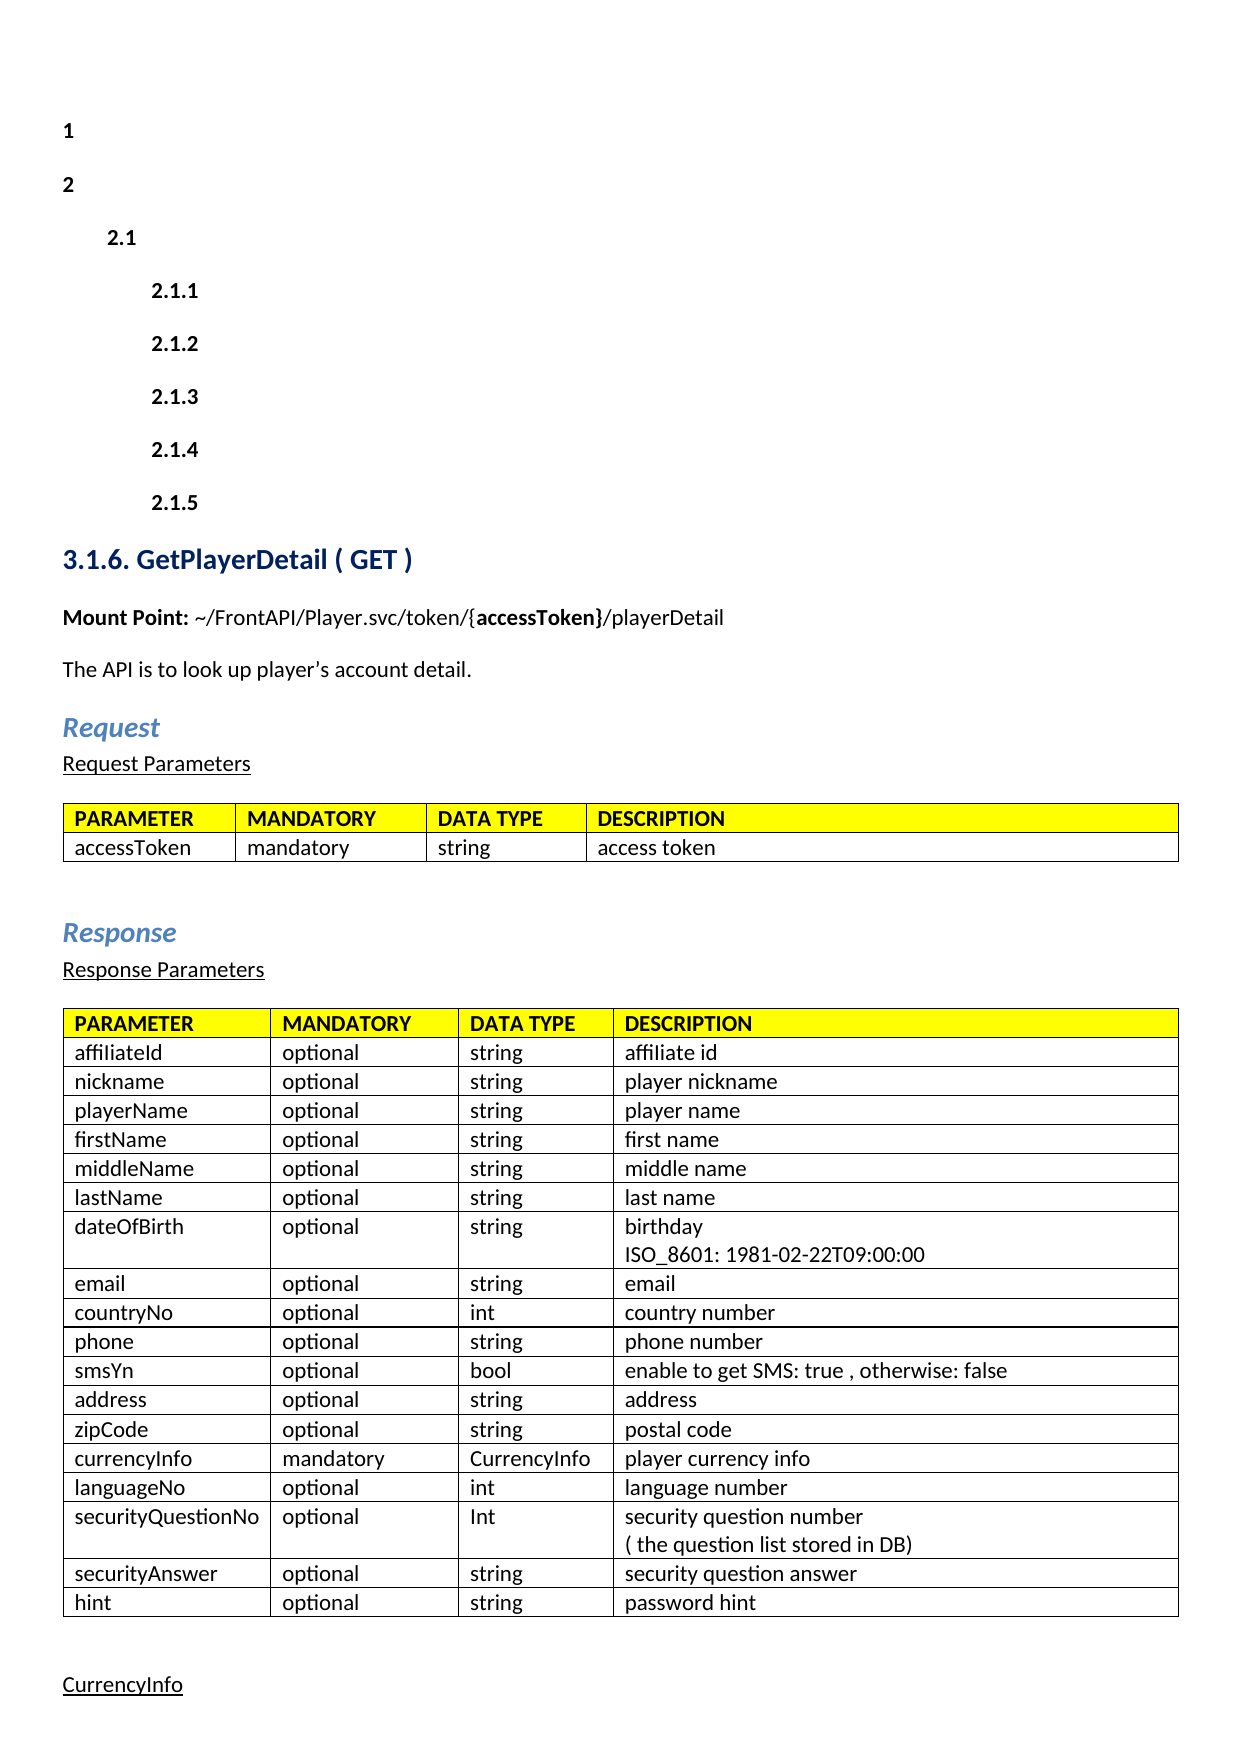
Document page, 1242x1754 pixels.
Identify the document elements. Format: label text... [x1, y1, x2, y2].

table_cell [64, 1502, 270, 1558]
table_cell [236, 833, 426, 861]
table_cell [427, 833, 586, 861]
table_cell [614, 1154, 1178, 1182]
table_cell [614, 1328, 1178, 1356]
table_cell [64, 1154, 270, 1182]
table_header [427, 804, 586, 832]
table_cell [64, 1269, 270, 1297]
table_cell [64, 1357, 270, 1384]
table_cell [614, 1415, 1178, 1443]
text CurrencyInfo [62, 1670, 1179, 1698]
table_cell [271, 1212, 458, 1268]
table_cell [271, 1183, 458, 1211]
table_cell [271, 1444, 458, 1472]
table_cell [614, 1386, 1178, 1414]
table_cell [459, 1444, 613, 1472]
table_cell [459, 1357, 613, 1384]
subtitle Response [62, 914, 1179, 949]
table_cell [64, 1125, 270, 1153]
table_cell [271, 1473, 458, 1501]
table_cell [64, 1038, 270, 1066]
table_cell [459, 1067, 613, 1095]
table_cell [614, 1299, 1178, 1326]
text Mount Point: ~/FrontAPI/Player.svc/token/{accessToken}/playerDetail [62, 603, 1179, 631]
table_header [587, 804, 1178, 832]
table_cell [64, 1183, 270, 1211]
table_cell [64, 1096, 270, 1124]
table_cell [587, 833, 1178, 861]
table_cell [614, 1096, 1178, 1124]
subtitle Request [62, 709, 1179, 744]
text Response Parameters [62, 955, 1179, 983]
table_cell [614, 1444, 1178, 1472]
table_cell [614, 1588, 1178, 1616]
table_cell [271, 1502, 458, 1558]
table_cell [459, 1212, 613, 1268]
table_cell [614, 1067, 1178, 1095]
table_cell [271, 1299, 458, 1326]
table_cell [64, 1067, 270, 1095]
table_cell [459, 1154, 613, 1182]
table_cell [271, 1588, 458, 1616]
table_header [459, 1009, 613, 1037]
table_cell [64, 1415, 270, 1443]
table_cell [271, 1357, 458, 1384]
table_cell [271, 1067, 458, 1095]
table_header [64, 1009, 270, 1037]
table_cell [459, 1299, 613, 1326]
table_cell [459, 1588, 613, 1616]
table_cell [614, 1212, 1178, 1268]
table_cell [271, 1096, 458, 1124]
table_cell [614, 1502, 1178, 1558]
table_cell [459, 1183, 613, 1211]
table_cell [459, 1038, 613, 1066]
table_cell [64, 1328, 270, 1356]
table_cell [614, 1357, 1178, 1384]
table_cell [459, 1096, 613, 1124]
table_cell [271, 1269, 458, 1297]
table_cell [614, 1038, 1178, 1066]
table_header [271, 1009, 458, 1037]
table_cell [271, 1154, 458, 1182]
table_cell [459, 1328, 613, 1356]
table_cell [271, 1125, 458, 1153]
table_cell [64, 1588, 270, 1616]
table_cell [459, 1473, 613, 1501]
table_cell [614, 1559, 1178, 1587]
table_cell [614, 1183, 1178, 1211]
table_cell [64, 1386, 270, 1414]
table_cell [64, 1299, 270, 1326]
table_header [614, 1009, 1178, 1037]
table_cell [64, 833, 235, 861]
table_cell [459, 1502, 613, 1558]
text The API is to look up player’s account detail. [62, 656, 1179, 684]
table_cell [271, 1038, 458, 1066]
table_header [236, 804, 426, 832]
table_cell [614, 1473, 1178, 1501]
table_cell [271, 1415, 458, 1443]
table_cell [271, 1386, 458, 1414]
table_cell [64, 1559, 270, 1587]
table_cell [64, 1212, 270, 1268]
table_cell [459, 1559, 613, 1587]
subtitle 3.1.6. GetPlayerDetail ( GET ) [62, 541, 1179, 576]
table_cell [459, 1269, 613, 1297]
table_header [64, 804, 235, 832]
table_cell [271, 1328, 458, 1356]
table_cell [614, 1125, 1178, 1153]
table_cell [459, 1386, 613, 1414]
text Request Parameters [62, 749, 1179, 778]
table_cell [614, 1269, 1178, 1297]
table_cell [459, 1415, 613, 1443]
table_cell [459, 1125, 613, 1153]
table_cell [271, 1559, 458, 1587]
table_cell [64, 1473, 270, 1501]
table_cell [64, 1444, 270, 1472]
